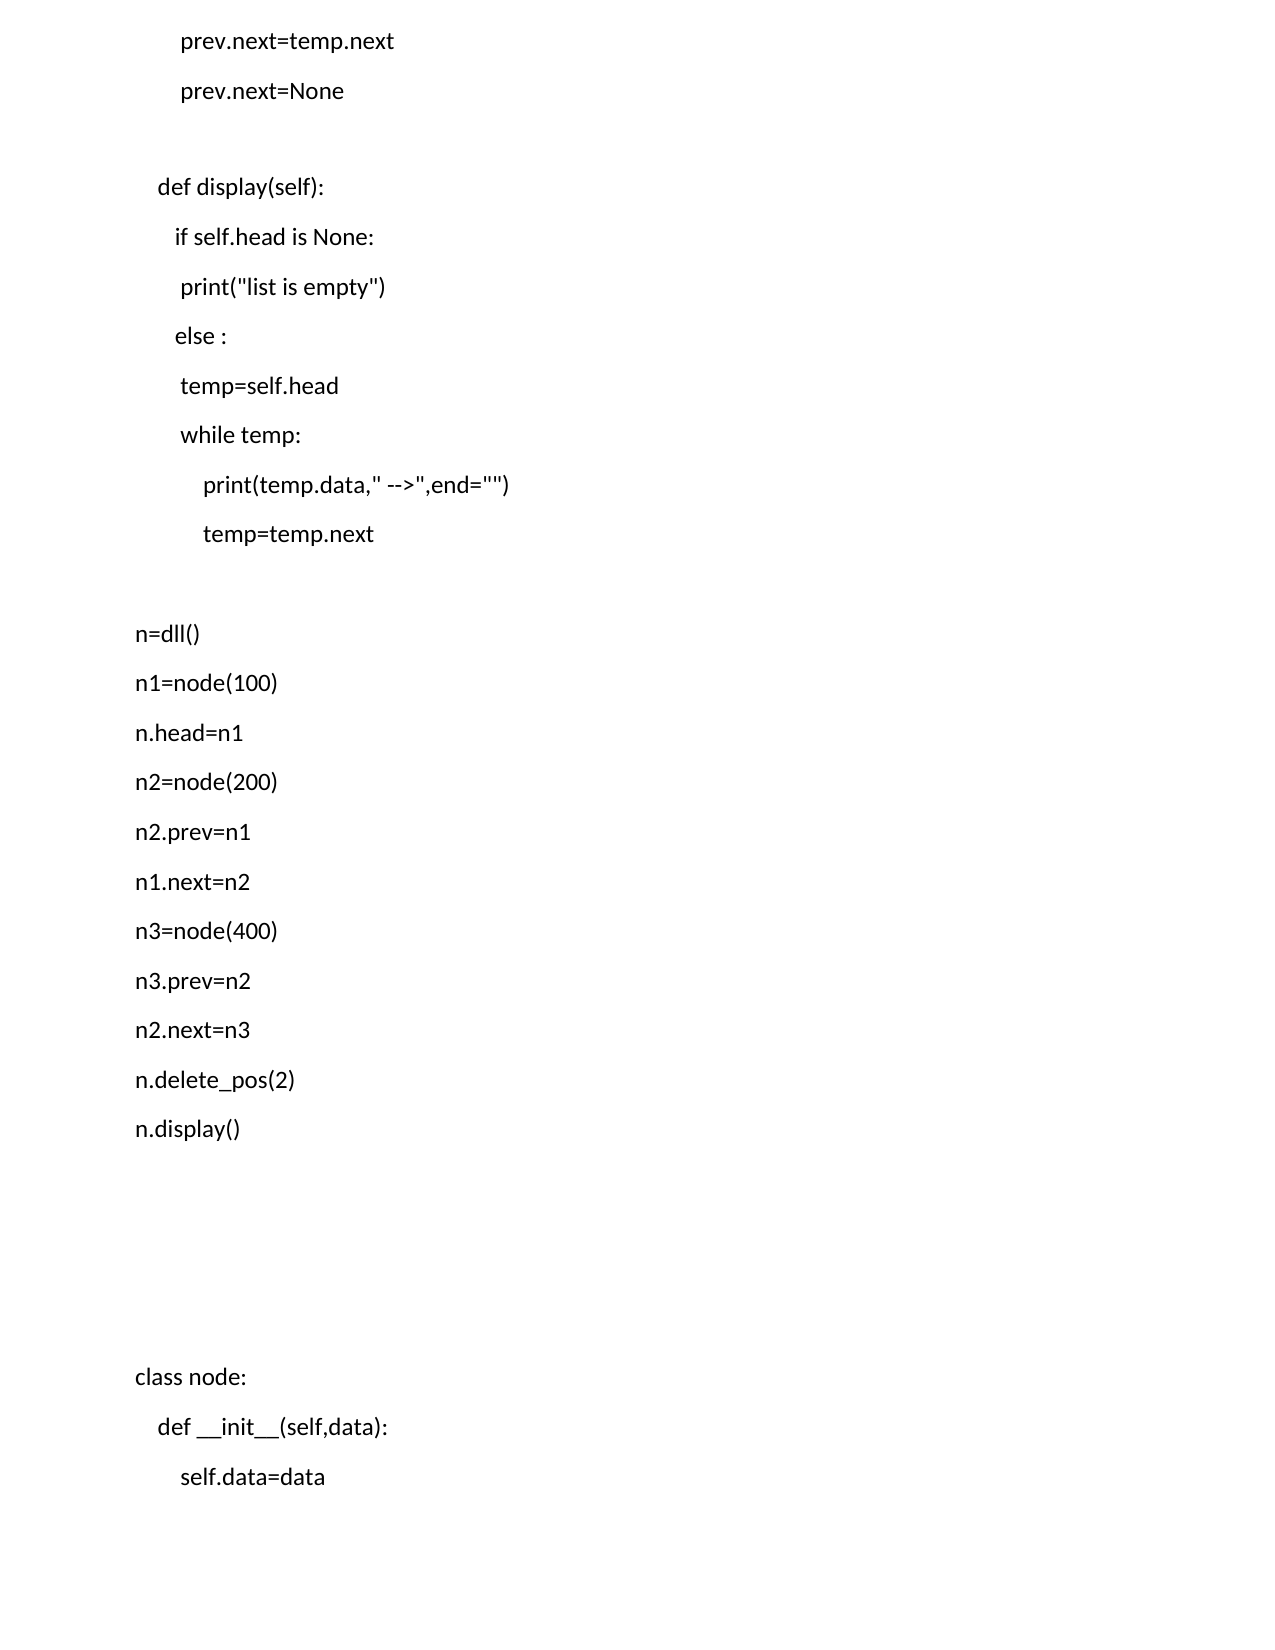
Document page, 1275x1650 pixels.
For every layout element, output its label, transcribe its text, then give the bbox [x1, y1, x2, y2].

text while temp: [135, 419, 1185, 450]
text def display(self): [135, 172, 1185, 202]
text n1=node(100) [135, 667, 1185, 698]
text n.display() [135, 1114, 1185, 1144]
text n1.next=n2 [135, 866, 1185, 896]
text n2.next=n3 [135, 1014, 1185, 1045]
text self.data=data [135, 1461, 1185, 1491]
text if self.head is None: [135, 221, 1185, 252]
text n3.prev=n2 [135, 965, 1185, 995]
text prev.next=None [135, 75, 1185, 106]
text else : [135, 320, 1185, 351]
text n=dll() [135, 618, 1185, 648]
text class node: [135, 1362, 1185, 1392]
text n.delete_pos(2) [135, 1064, 1185, 1094]
text temp=self.head [135, 370, 1185, 400]
text prev.next=temp.next [135, 26, 1185, 56]
text print(temp.data," -->",end="") [135, 469, 1185, 499]
text n3=node(400) [135, 915, 1185, 946]
text n.head=n1 [135, 717, 1185, 747]
text def __init__(self,data): [135, 1411, 1185, 1442]
text n2.prev=n1 [135, 816, 1185, 847]
text temp=temp.next [135, 519, 1185, 549]
text print("list is empty") [135, 271, 1185, 301]
text n2=node(200) [135, 767, 1185, 797]
